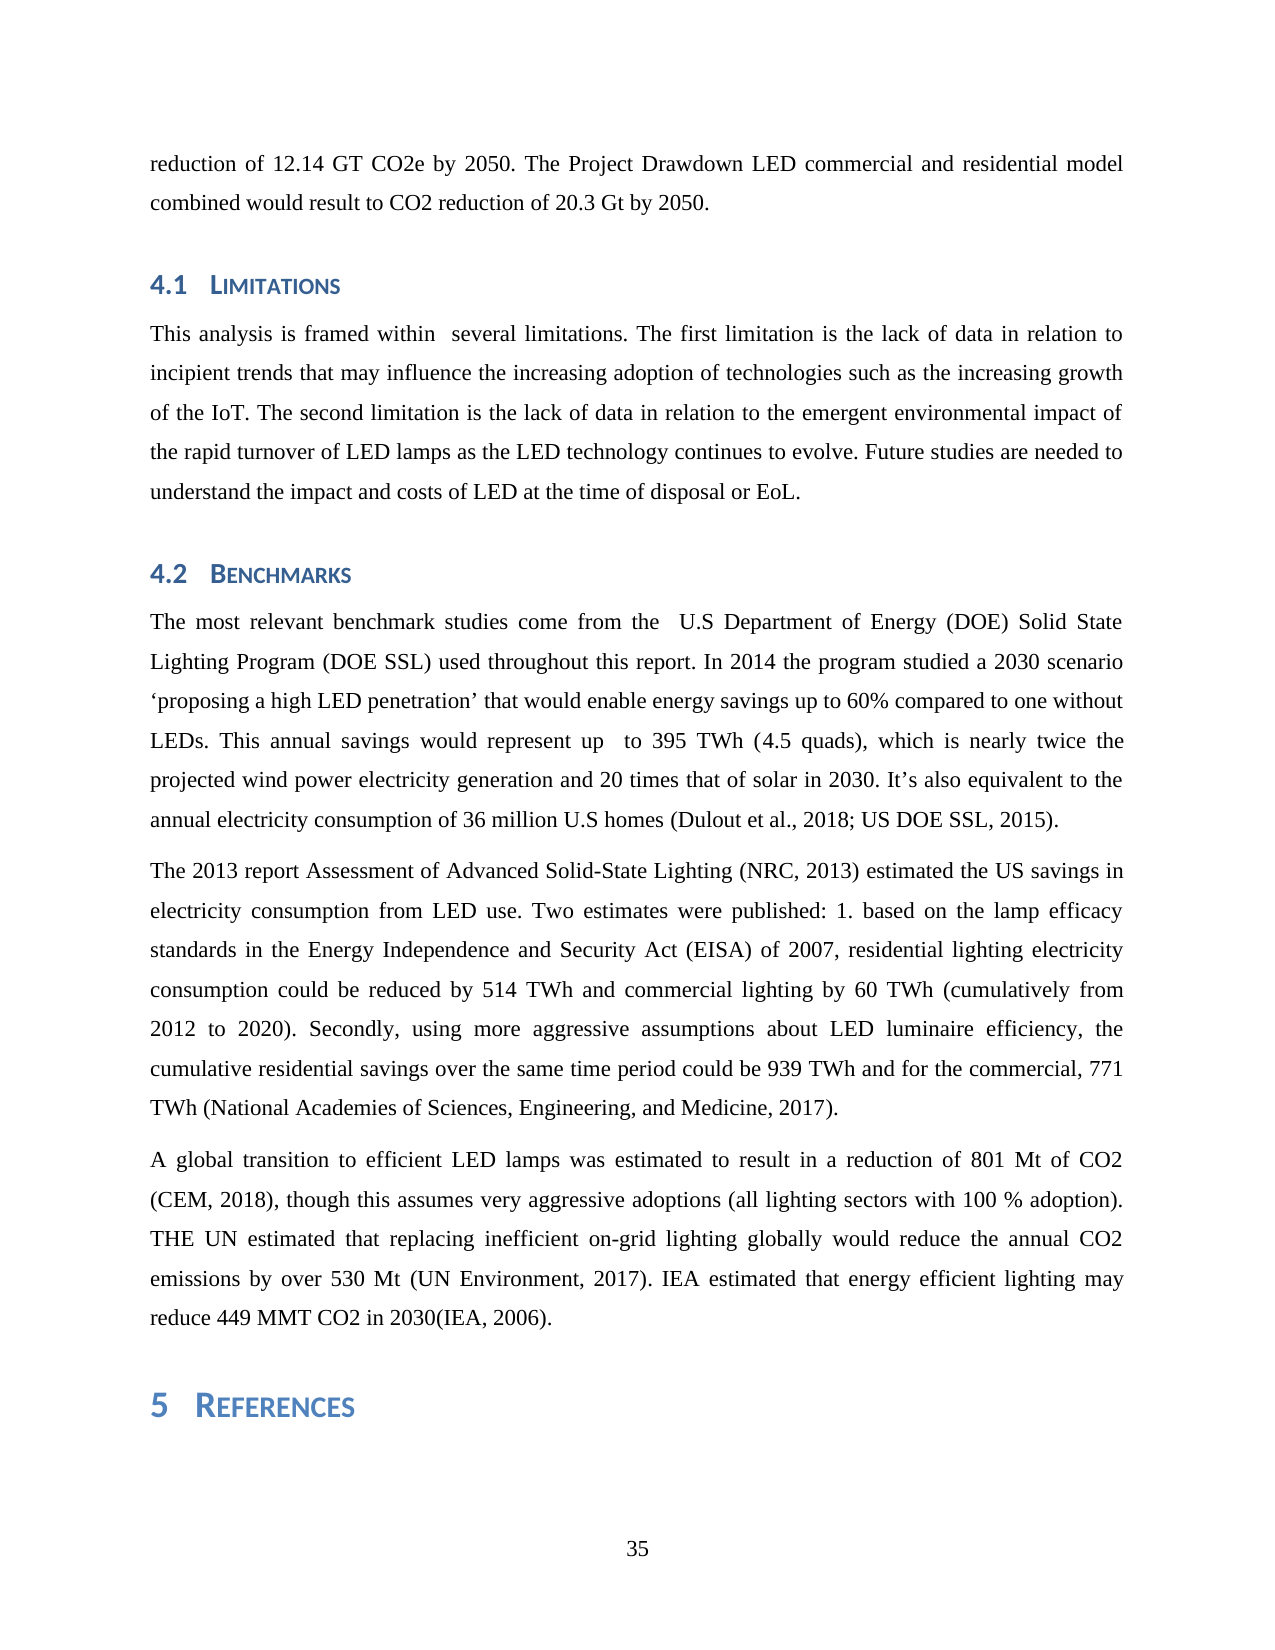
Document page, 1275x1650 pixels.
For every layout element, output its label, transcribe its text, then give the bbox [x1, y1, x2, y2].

text The 2013 report Assessment of Advanced Solid-State Lighting (NRC, 2013) estimated the US savings in electricity consumption from LED use. Two estimates were published: 1. based on the lamp efficacy standards in the Energy Independence and Security Act (EISA) of 2007, residential lighting electricity consumption could be reduced by 514 TWh and commercial lighting by 60 TWh (cumulatively from 2012 to 2020). Secondly, using more aggressive assumptions about LED luminaire efficiency, the cumulative residential savings over the same time period could be 939 TWh and for the commercial, 771 TWh (National Academies of Sciences, Engineering, and Medicine, 2017).… [150, 858, 1125, 1121]
subtitle References [150, 1381, 1125, 1427]
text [150, 150, 1125, 216]
subtitle Limitations [150, 266, 1125, 302]
text The most relevant benchmark studies come from the U.S Department of Energy (DOE) Solid State Lighting Program (DOE SSL) used throughout this report. In 2014 the program studied a 2030 scenario ‘proposing a high LED penetration’ that would enable energy savings up to 60% compared to one without LEDs. This annual savings would represent up to 395 TWh (4.5 quads), which is nearly twice the projected wind power electricity generation and 20 times that of solar in 2030. It’s also equivalent to the annual electricity consumption of 36 million U.S homes (Dulout et al., 2018; US DOE SSL, 2015). [150, 608, 1125, 832]
text This analysis is framed within several limitations. The first limitation is the lack of data in relation to incipient trends that may influence the increasing adoption of technologies such as the increasing growth of the IoT. The second limitation is the lack of data in relation to the emergent environmental impact of the rapid turnover of LED lamps as the LED technology continues to evolve. Future studies are needed to understand the impact and costs of LED at the time of disposal or EoL. [150, 320, 1125, 504]
text A global transition to efficient LED lamps was estimated to result in a reduction of 801 Mt of CO2 (CEM, 2018), though this assumes very aggressive adoptions (all lighting sectors with 100 % adoption). THE UN estimated that replacing inefficient on-grid lighting globally would reduce the annual CO2 emissions by over 530 Mt (UN Environment, 2017). IEA estimated that energy efficient lighting may reduce 449 MMT CO2 in 2030(IEA, 2006). [150, 1146, 1125, 1331]
subtitle Benchmarks [150, 555, 1125, 590]
